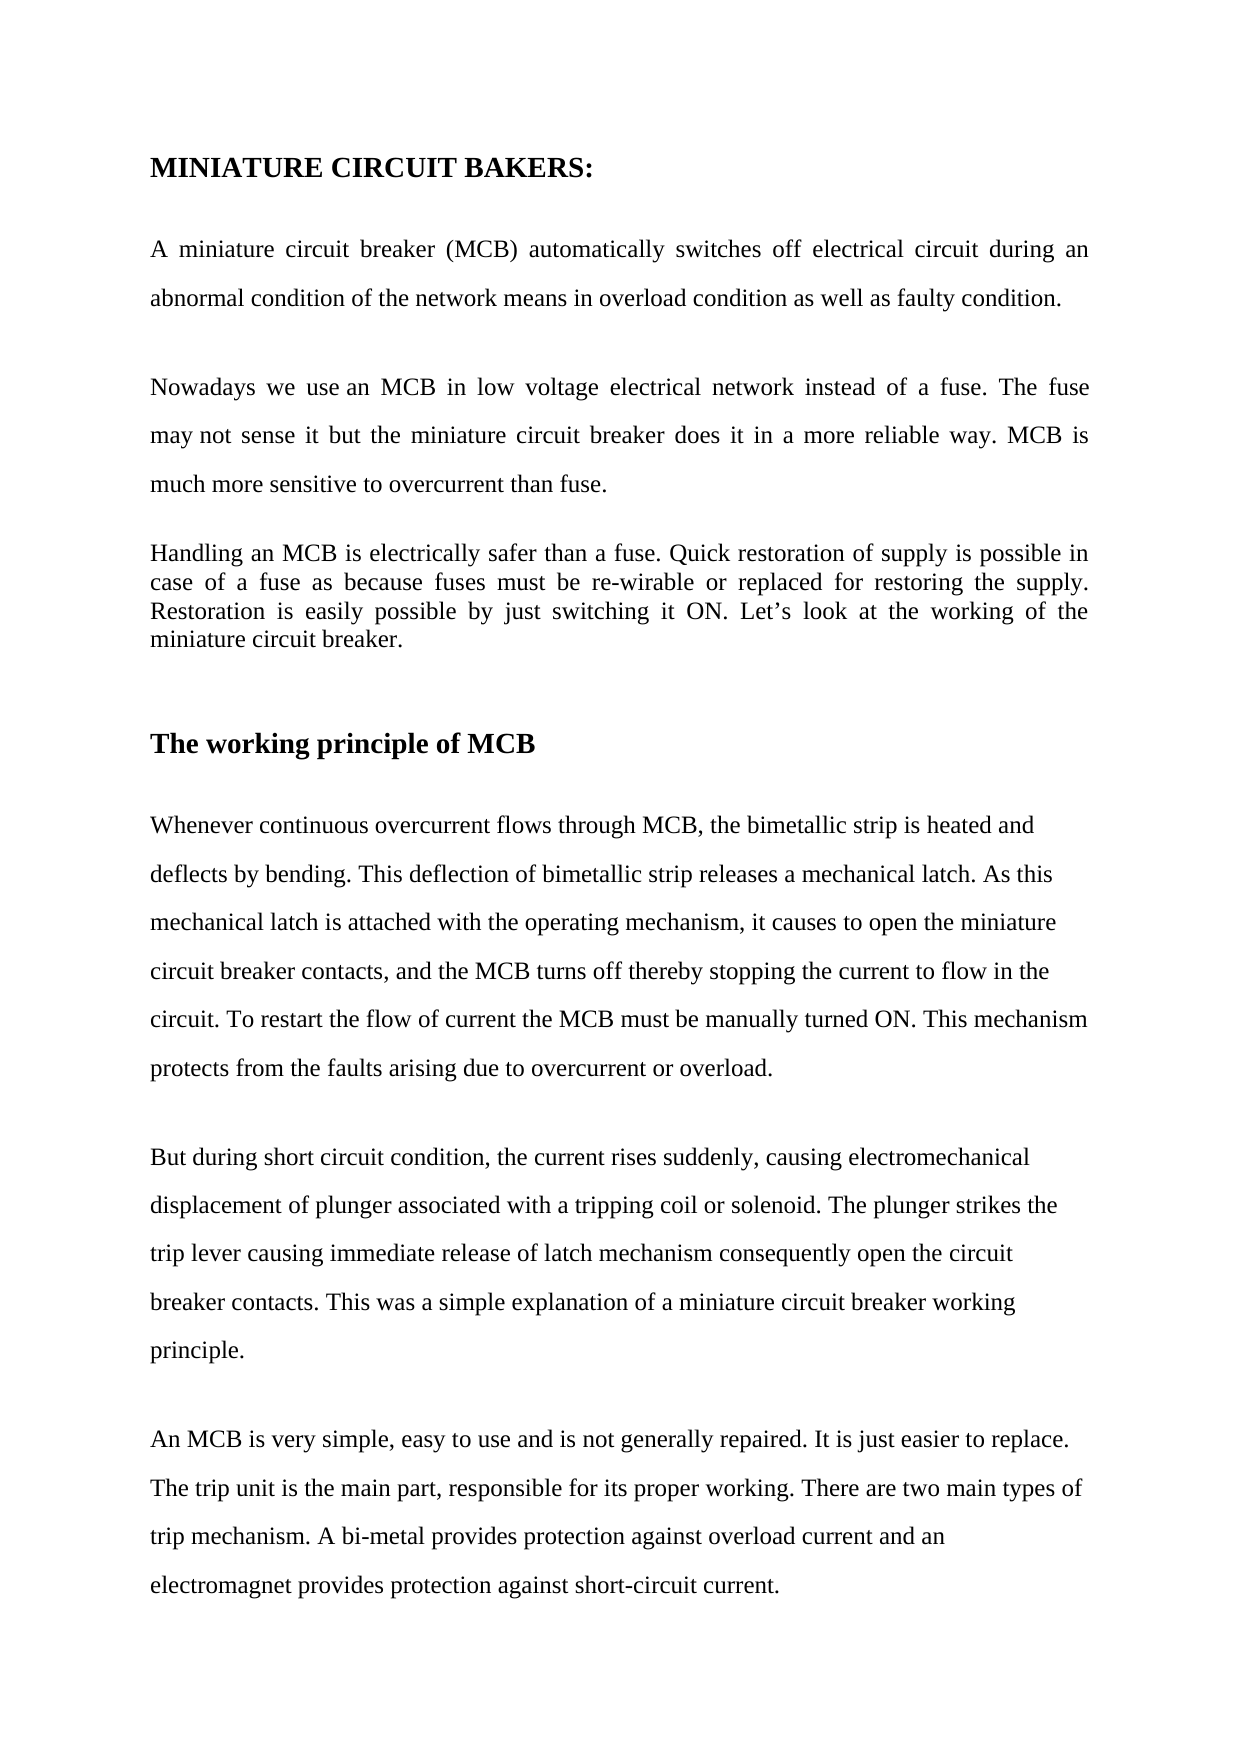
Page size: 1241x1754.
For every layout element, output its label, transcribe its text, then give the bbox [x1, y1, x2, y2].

text An MCB is very simple, easy to use and is not generally repaired. It is just easier to replace. The trip unit is the main part, responsible for its proper working. There are two main types of trip mechanism. A bi-metal provides protection against overload current and an electromagnet provides protection against short-circuit current. [150, 1405, 1090, 1598]
text Nowadays we use an MCB in low voltage electrical network instead of a fuse. The fuse may not sense it but the miniature circuit breaker does it in a more reliable way. MCB is much more sensitive to overcurrent than fuse. [150, 352, 1090, 498]
text A miniature circuit breaker (MCB) automatically switches off electrical circuit during an abnormal condition of the network means in overload condition as well as faulty condition. [150, 215, 1090, 312]
text Whenever continuous overcurrent flows through MCB, the bimetallic strip is heated and deflects by bending. This deflection of bimetallic strip releases a mechanical latch. As this mechanical latch is attached with the operating mechanism, it causes to open the miniature circuit breaker contacts, and the MCB turns off thereby stopping the current to flow in the circuit. To restart the flow of current the MCB must be manually turned ON. This mechanism protects from the faults arising due to overcurrent or overload. [150, 791, 1090, 1081]
text Handling an MCB is electrically safer than a fuse. Quick restoration of supply is possible in case of a fuse as because fuses must be re-wirable or replaced for restoring the supply. Restoration is easily possible by just switching it ON. Let’s look at the working of the miniature circuit breaker. [150, 624, 1090, 653]
text But during short circuit condition, the current rises suddenly, causing electromechanical displacement of plunger associated with a tripping coil or solenoid. The plunger strikes the trip lever causing immediate release of latch mechanism consequently open the circuit breaker contacts. This was a simple explanation of a miniature circuit breaker working principle. [150, 1122, 1090, 1364]
subtitle The working principle of MCB [150, 700, 1090, 759]
text MINIATURE CIRCUIT BAKERS: [150, 150, 1090, 183]
